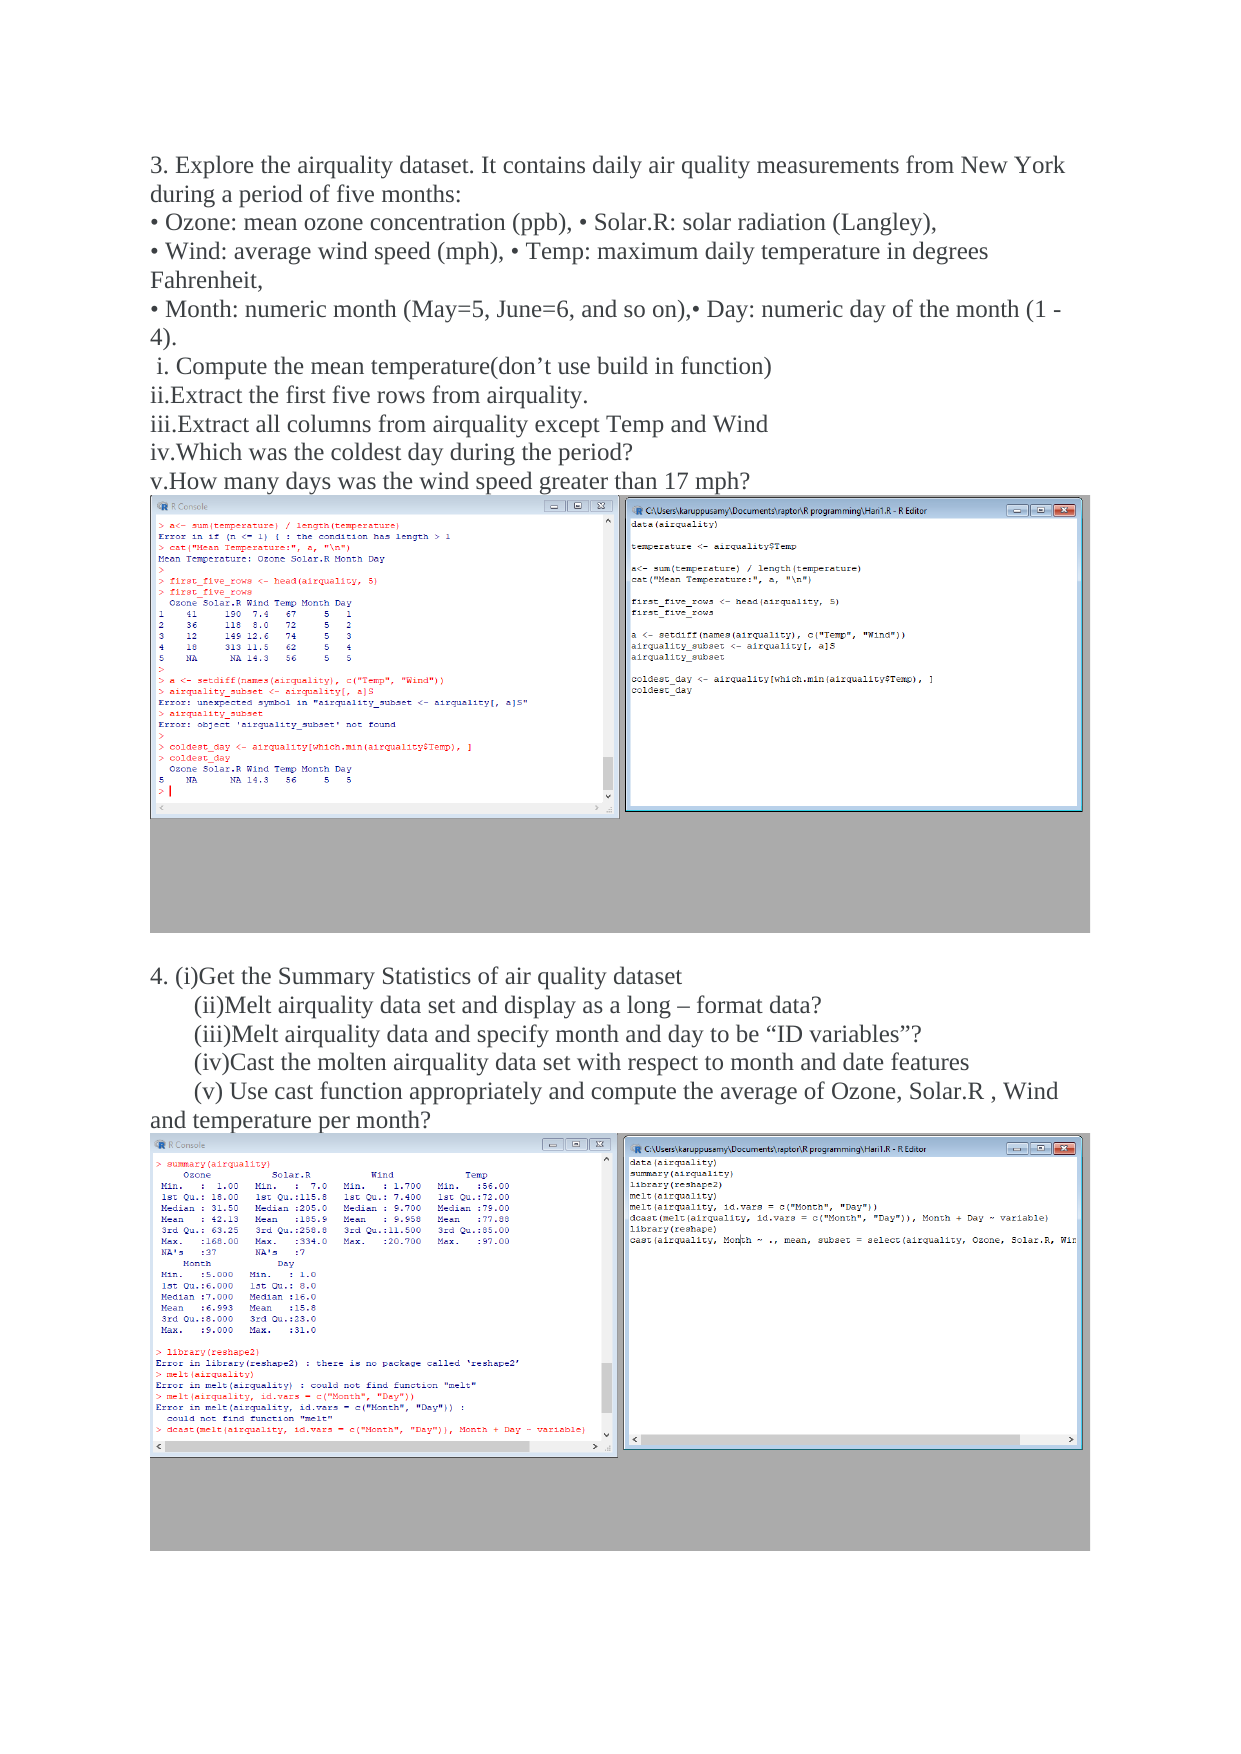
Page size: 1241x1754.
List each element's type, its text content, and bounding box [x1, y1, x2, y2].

text i. Compute the mean temperature(don’t use build in function) ii.Extract the first five rows from airquality. iii.Extract all columns from airquality except Temp and Wind iv.Which was the coldest day during the period? v.How many days was the wind speed greater than 17 mph? [150, 351, 1092, 495]
picture [150, 1133, 1091, 1551]
text 4. (i)Get the Summary Statistics of air quality dataset (ii)Melt airquality data set and display as a long – format data? (iii)Melt airquality data and specify month and day to be “ID variables”? (iv)Cast the molten airquality data set with respect to month and date features (v) Use cast function appropriately and compute the average of Ozone, Solar.R , Wind and temperature per month? [150, 932, 1092, 1134]
picture [150, 495, 1091, 933]
text 3. Explore the airquality dataset. It contains daily air quality measurements from New York during a period of five months: • Ozone: mean ozone concentration (ppb), • Solar.R: solar radiation (Langley), • Wind: average wind speed (mph), • Temp: maximum daily temperature in degrees Fahrenheit, • Month: numeric month (May=5, June=6, and so on),• Day: numeric day of the month (1 -4). [150, 150, 1092, 351]
